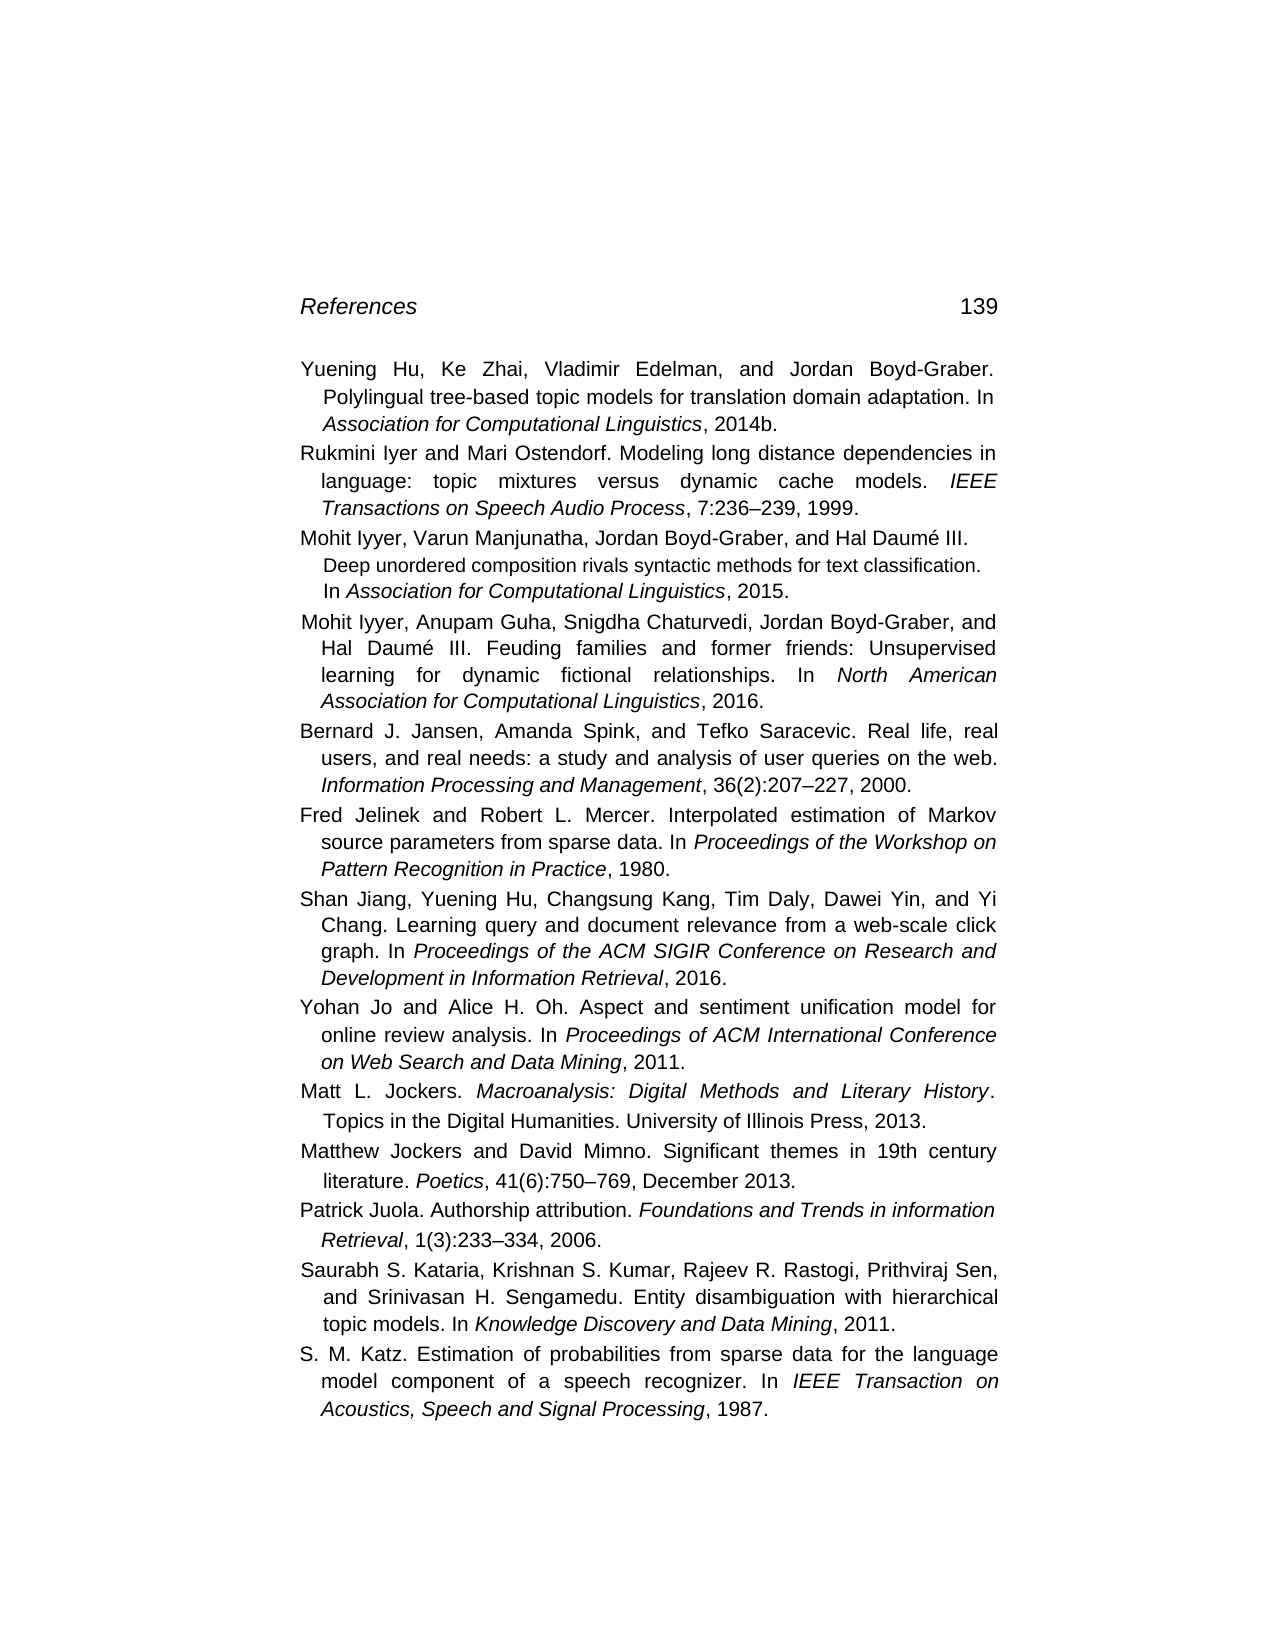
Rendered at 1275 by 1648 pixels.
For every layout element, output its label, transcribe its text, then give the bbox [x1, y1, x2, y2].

text Mohit Iyyer, Varun Manjunatha, Jordan Boyd-Graber, and Hal Daumé III. [300, 525, 1125, 549]
text Yohan Jo and Alice H. Oh. Aspect and sentiment unification model for online review analysis. In Proceedings of ACM International Conference on Web Search and Data Mining, 2011. [299, 995, 997, 1074]
text Yuening Hu, Ke Zhai, Vladimir Edelman, and Jordan Boyd-Graber. Polylingual tree-based topic models for translation domain adaptation. In Association for Computational Linguistics, 2014b. [300, 357, 995, 436]
text Mohit Iyyer, Anupam Guha, Snigdha Chaturvedi, Jordan Boyd-Graber, and Hal Daumé III. Feuding families and former friends: Unsupervised learning for dynamic fictional relationships. In North American Association for Computational Linguistics, 2016. [301, 610, 997, 713]
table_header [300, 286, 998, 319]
text Patrick Juola. Authorship attribution. Foundations and Trends in information Retrieval, 1(3):233–334, 2006. [299, 1198, 995, 1252]
text Shan Jiang, Yuening Hu, Changsung Kang, Tim Daly, Dawei Yin, and Yi Chang. Learning query and document relevance from a web-scale click graph. In Proceedings of the ACM SIGIR Conference on Research and Development in Information Retrieval, 2016. [299, 887, 997, 989]
text Matt L. Jockers. Macroanalysis: Digital Methods and Literary History. Topics in the Digital Humanities. University of Illinois Press, 2013. [300, 1079, 995, 1133]
text Rukmini Iyer and Mari Ostendorf. Modeling long distance dependencies in language: topic mixtures versus dynamic cache models. IEEE Transactions on Speech Audio Process, 7:236–239, 1999. [300, 441, 997, 520]
text Fred Jelinek and Robert L. Mercer. Interpolated estimation of Markov source parameters from sparse data. In Proceedings of the Workshop on Pattern Recognition in Practice, 1980. [299, 802, 997, 881]
text Saurabh S. Kataria, Krishnan S. Kumar, Rajeev R. Rastogi, Prithviraj Sen, and Srinivasan H. Sengamedu. Entity disambiguation with hierarchical topic models. In Knowledge Discovery and Data Mining, 2011. [300, 1258, 999, 1336]
text Bernard J. Jansen, Amanda Spink, and Tefko Saracevic. Real life, real users, and real needs: a study and analysis of user queries on the web. Information Processing and Management, 36(2):207–227, 2000. [299, 718, 999, 797]
text In Association for Computational Linguistics, 2015. [323, 579, 1125, 603]
text Matthew Jockers and David Mimno. Significant themes in 19th century literature. Poetics, 41(6):750–769, December 2013. [300, 1139, 997, 1192]
text S. M. Katz. Estimation of probabilities from sparse data for the language model component of a speech recognizer. In IEEE Transaction on Acoustics, Speech and Signal Processing, 1987. [299, 1342, 999, 1420]
text Deep unordered composition rivals syntactic methods for text classification. [323, 554, 1125, 577]
